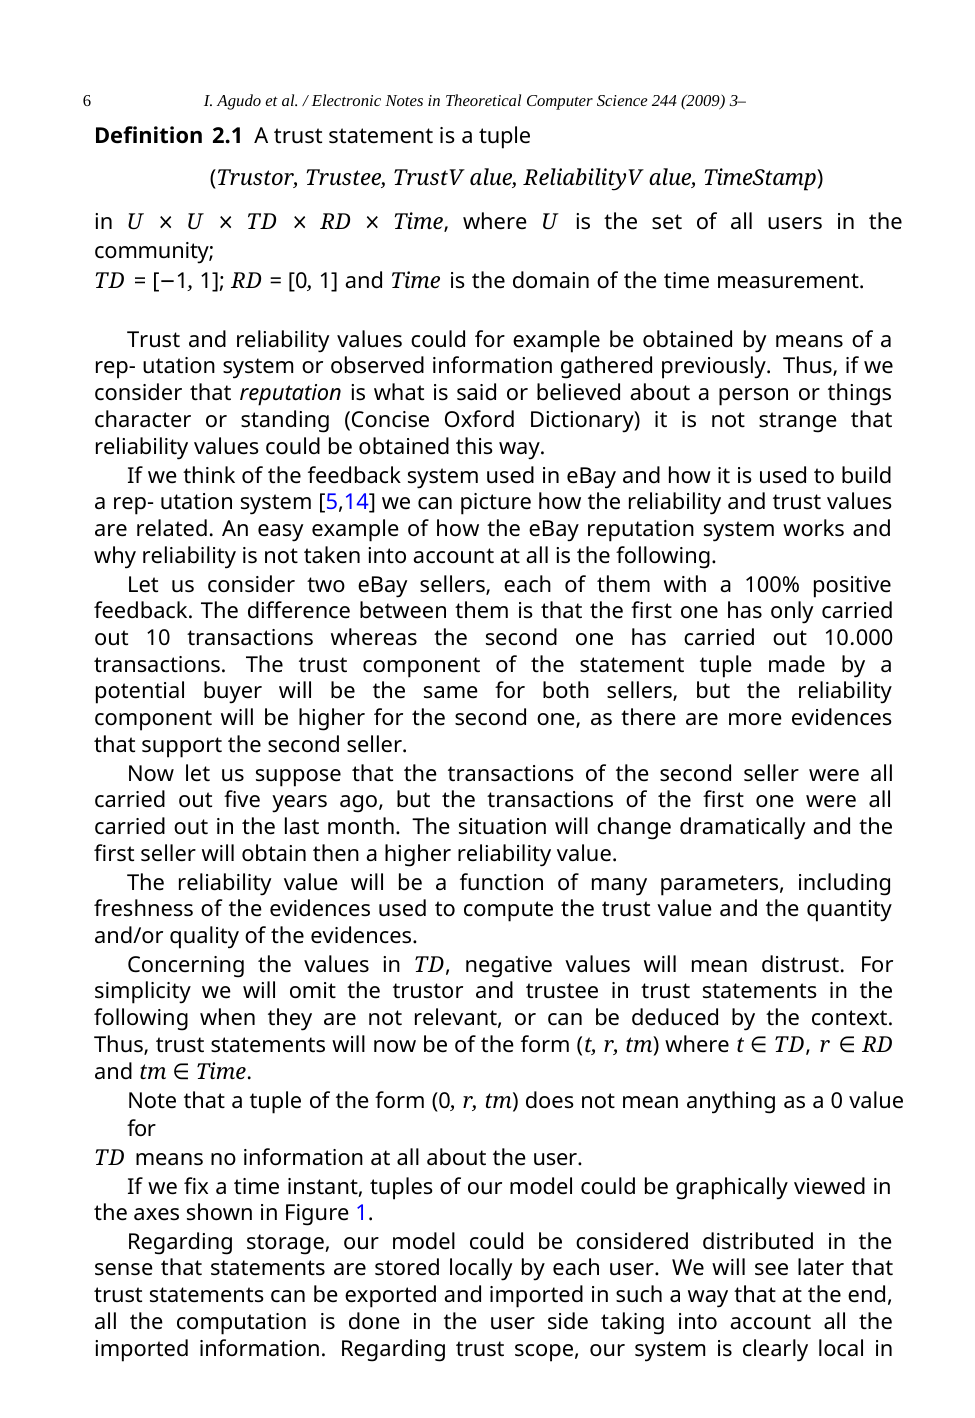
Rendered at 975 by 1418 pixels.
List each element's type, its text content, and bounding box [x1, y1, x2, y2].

text Concerning the values in TD, negative values will mean distrust. For simplicity we will omit the trustor and trustee in trust statements in the following when they are not relevant, or can be deduced by the context. Thus, trust statements will now be of the form (t, r, tm) where t ∈ TD, r ∈ RD and tm ∈ Time. [94, 951, 893, 1086]
text Note that a tuple of the form (0, r, tm) does not mean anything as a 0 value for [127, 1086, 904, 1142]
text Trust and reliability values could for example be obtained by means of a rep- utation system or observed information gathered previously. Thus, if we consider that reputation is what is said or believed about a person or things character or standing (Concise Oxford Dictionary) it is not strange that reliability values could be obtained this way. [94, 326, 894, 461]
text Now let us suppose that the transactions of the second seller were all carried out five years ago, but the transactions of the first one were all carried out in the last month. The situation will change dramatically and the first seller will obtain then a higher reliability value. [94, 760, 893, 868]
text Definition 2.1 A trust statement is a tuple [94, 120, 904, 150]
text Let us consider two eBay sellers, each of them with a 100% positive feedback. The difference between them is that the first one has only carried out 10 transactions whereas the second one has carried out 10.000 transactions. The trust component of the statement tuple made by a potential buyer will be the same for both sellers, but the reliability component will be higher for the second one, as there are more evidences that support the second seller. [94, 571, 893, 759]
text If we think of the feedback system used in eBay and how it is used to build a rep- utation system [5,14] we can picture how the reliability and trust values are related. An easy example of how the eBay reputation system works and why reliability is not taken into account at all is the following. [94, 462, 893, 569]
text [94, 1228, 893, 1363]
text TD means no information at all about the user. [94, 1142, 904, 1171]
text The reliability value will be a function of many parameters, including freshness of the evidences used to compute the trust value and the quantity and/or quality of the evidences. [94, 869, 893, 950]
text in U × U × TD × RD × Time, where U is the set of all users in the community; [94, 206, 904, 265]
text If we fix a time instant, tuples of our model could be graphically viewed in the axes shown in Figure 1. [94, 1173, 893, 1227]
text (Trustor, Trustee, TrustV alue, ReliabilityV alue, TimeStamp) [209, 162, 904, 192]
text TD = [−1, 1]; RD = [0, 1] and Time is the domain of the time measurement. [94, 265, 904, 294]
